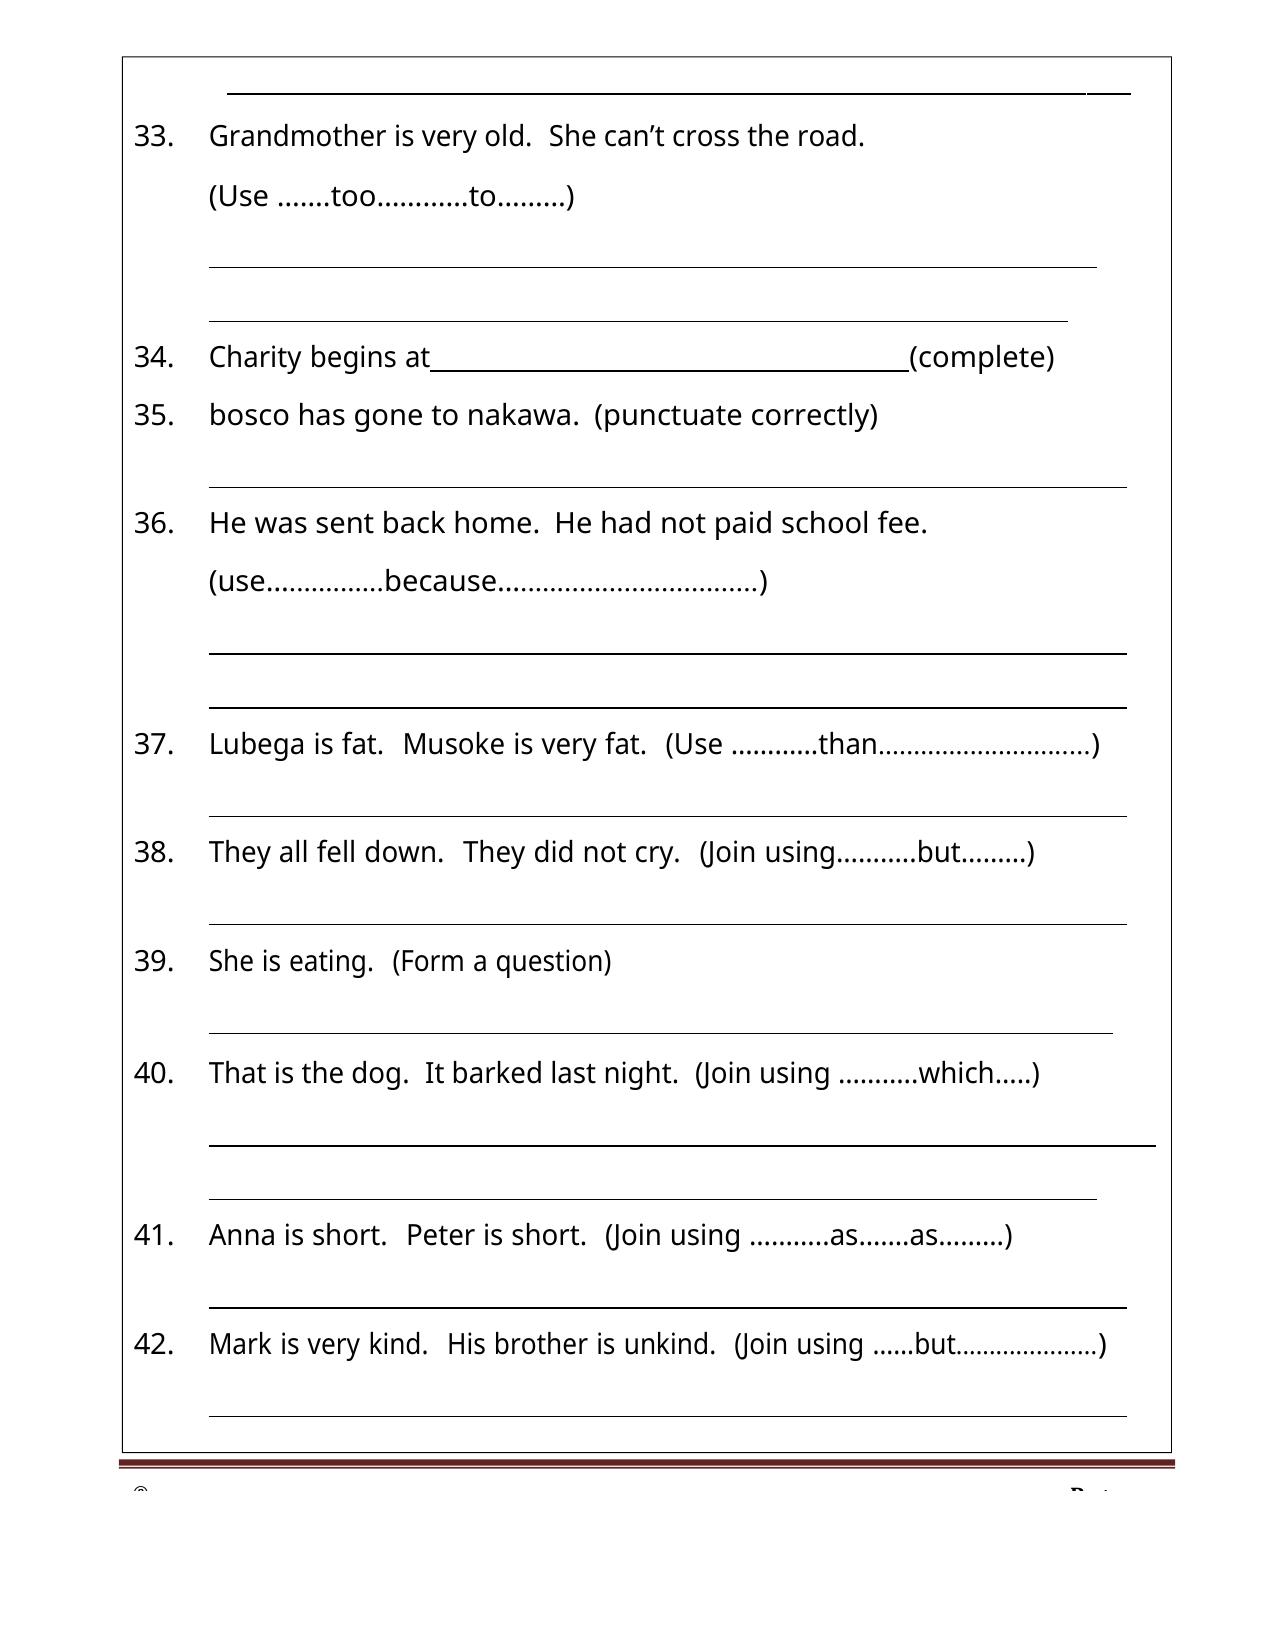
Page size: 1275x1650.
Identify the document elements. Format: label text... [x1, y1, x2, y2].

list Lubega is fat. Musoke is very fat. (Use …………than ) [133, 723, 1275, 763]
text (use… because… ) [208, 561, 1275, 600]
list That is the dog. It barked last night. (Join using ………..which…..) [133, 1052, 1275, 1092]
list Anna is short. Peter is short. (Join using ………..as…….as………) [133, 1215, 1275, 1254]
list They all fell down. They did not cry. (Join using………..but………) [133, 831, 1275, 871]
list Mark is very kind. His brother is unkind. (Join using ……but ) [133, 1323, 1275, 1363]
list Charity begins at (complete) [133, 336, 1275, 376]
list He was sent back home. He had not paid school fee. [133, 503, 1275, 542]
list Grandmother is very old. She can’t cross the road. (Use …….too…………to………) [133, 116, 925, 215]
list She is eating. (Form a question) [133, 940, 1275, 979]
list bosco has gone to nakawa. (punctuate correctly) [133, 394, 1275, 434]
